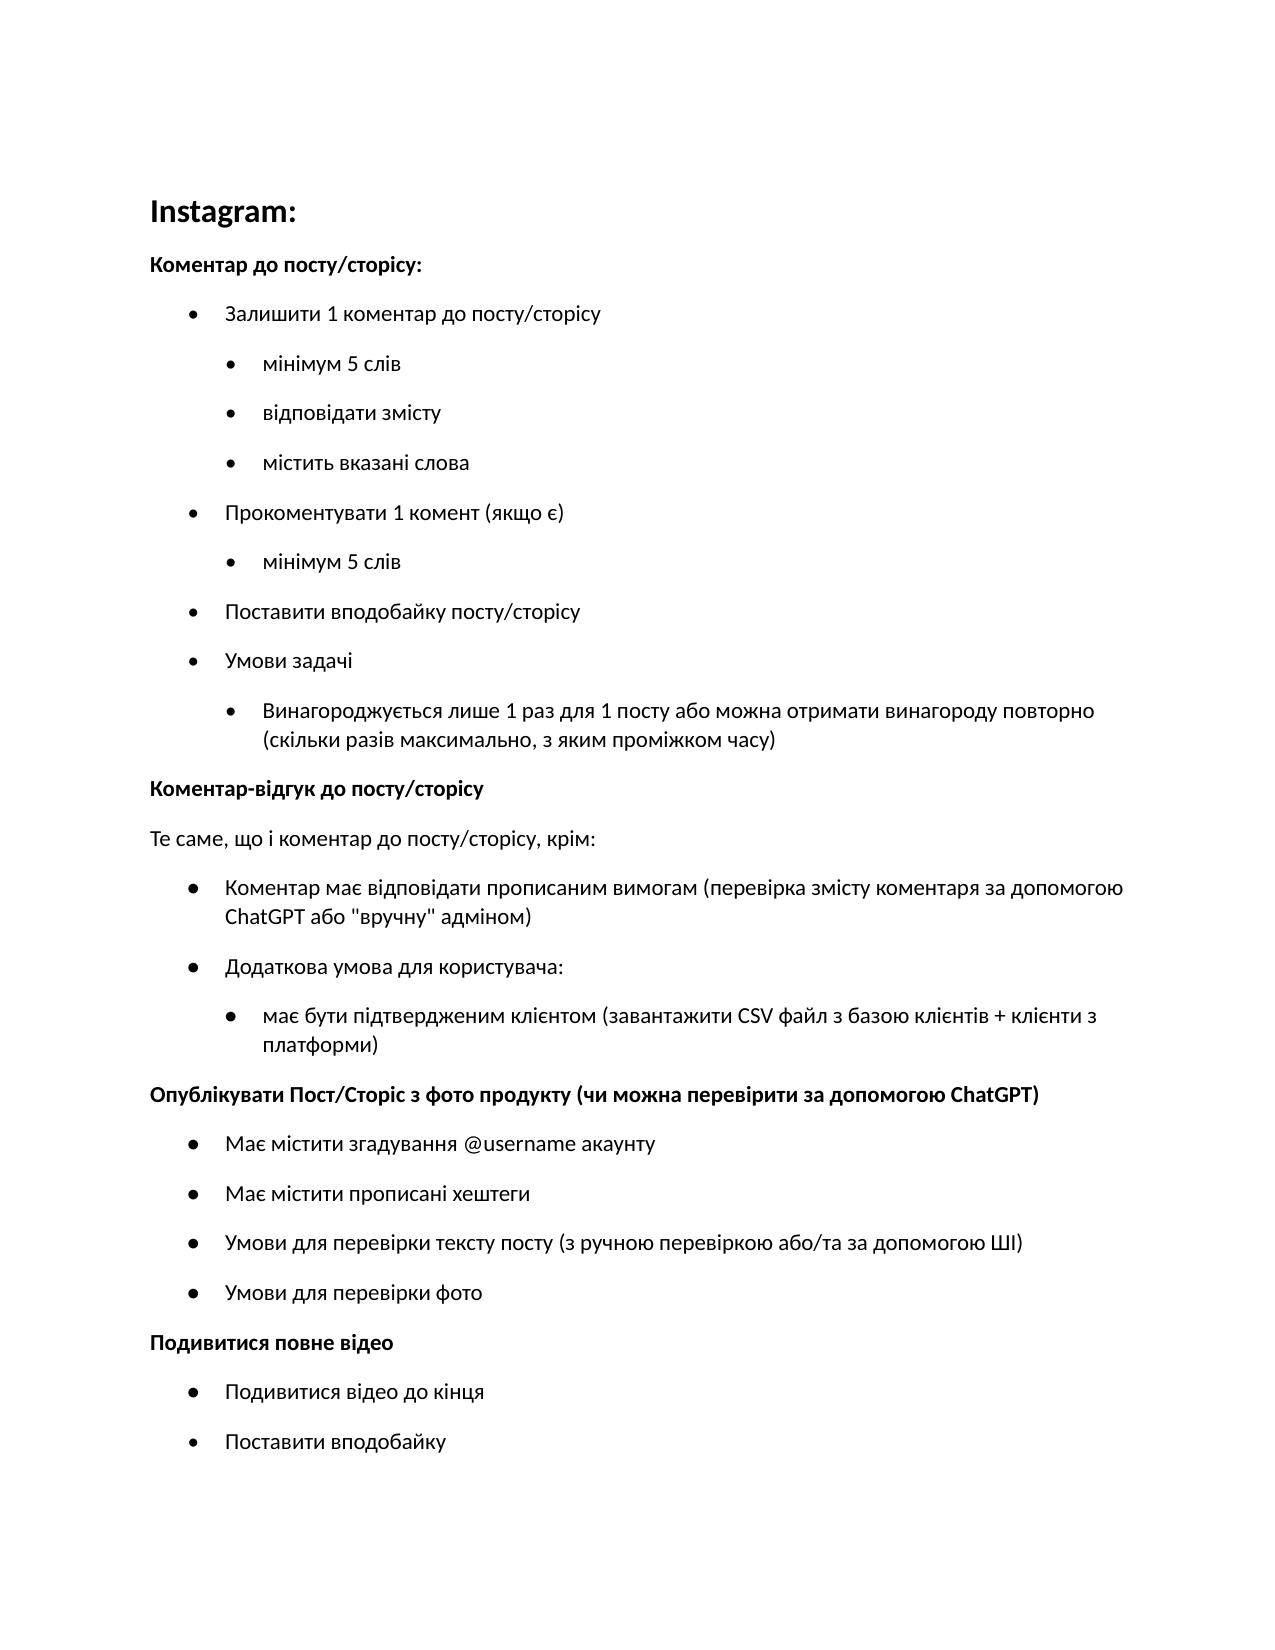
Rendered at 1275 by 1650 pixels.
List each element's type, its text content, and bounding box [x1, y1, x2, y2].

list мінімум 5 слів [225, 547, 1125, 575]
list Умови задачі [187, 646, 1125, 674]
list Подивитися відео до кінця [187, 1377, 1125, 1405]
list містить вказані слова [225, 447, 1125, 476]
list мінімум 5 слів [225, 348, 1125, 377]
text Те саме, що і коментар до посту/сторісу, крім: [150, 823, 1125, 852]
text Опублікувати Пост/Сторіс з фото продукту (чи можна перевірити за допомогою ChatGPT) [150, 1079, 1125, 1108]
list Залишити 1 коментар до посту/сторісу [187, 299, 1125, 327]
list Поставити вподобайку посту/сторісу [187, 596, 1125, 625]
text Коментар-відгук до посту/сторісу [150, 774, 1125, 802]
list Винагороджується лише 1 раз для 1 посту або можна отримати винагороду повторно (скільки разів максимально, з яким проміжком часу) [225, 695, 1125, 753]
list Коментар має відповідати прописаним вимогам (перевірка змісту коментаря за допомогою СhatGPT або "вручну" адміном) [187, 873, 1125, 930]
list Має містити прописані хештеги [187, 1178, 1125, 1207]
text Подивитися повне відео [150, 1327, 1125, 1356]
text Instagram: [150, 199, 1125, 228]
list Поставити вподобайку [187, 1426, 1125, 1455]
text Коментар до посту/сторісу: [150, 249, 1125, 278]
list відповідати змісту [225, 398, 1125, 427]
list Прокоментувати 1 комент (якщо є) [187, 497, 1125, 526]
list Має містити згадування @username акаунту [187, 1129, 1125, 1157]
list Умови для перевірки фото [187, 1277, 1125, 1306]
list має бути підтвердженим клієнтом (завантажити СSV файл з базою клієнтів + клієнти з платформи) [225, 1001, 1125, 1058]
list Додаткова умова для користувача: [187, 951, 1125, 980]
list Умови для перевірки тексту посту (з ручною перевіркою або/та за допомогою ШІ) [187, 1228, 1125, 1257]
